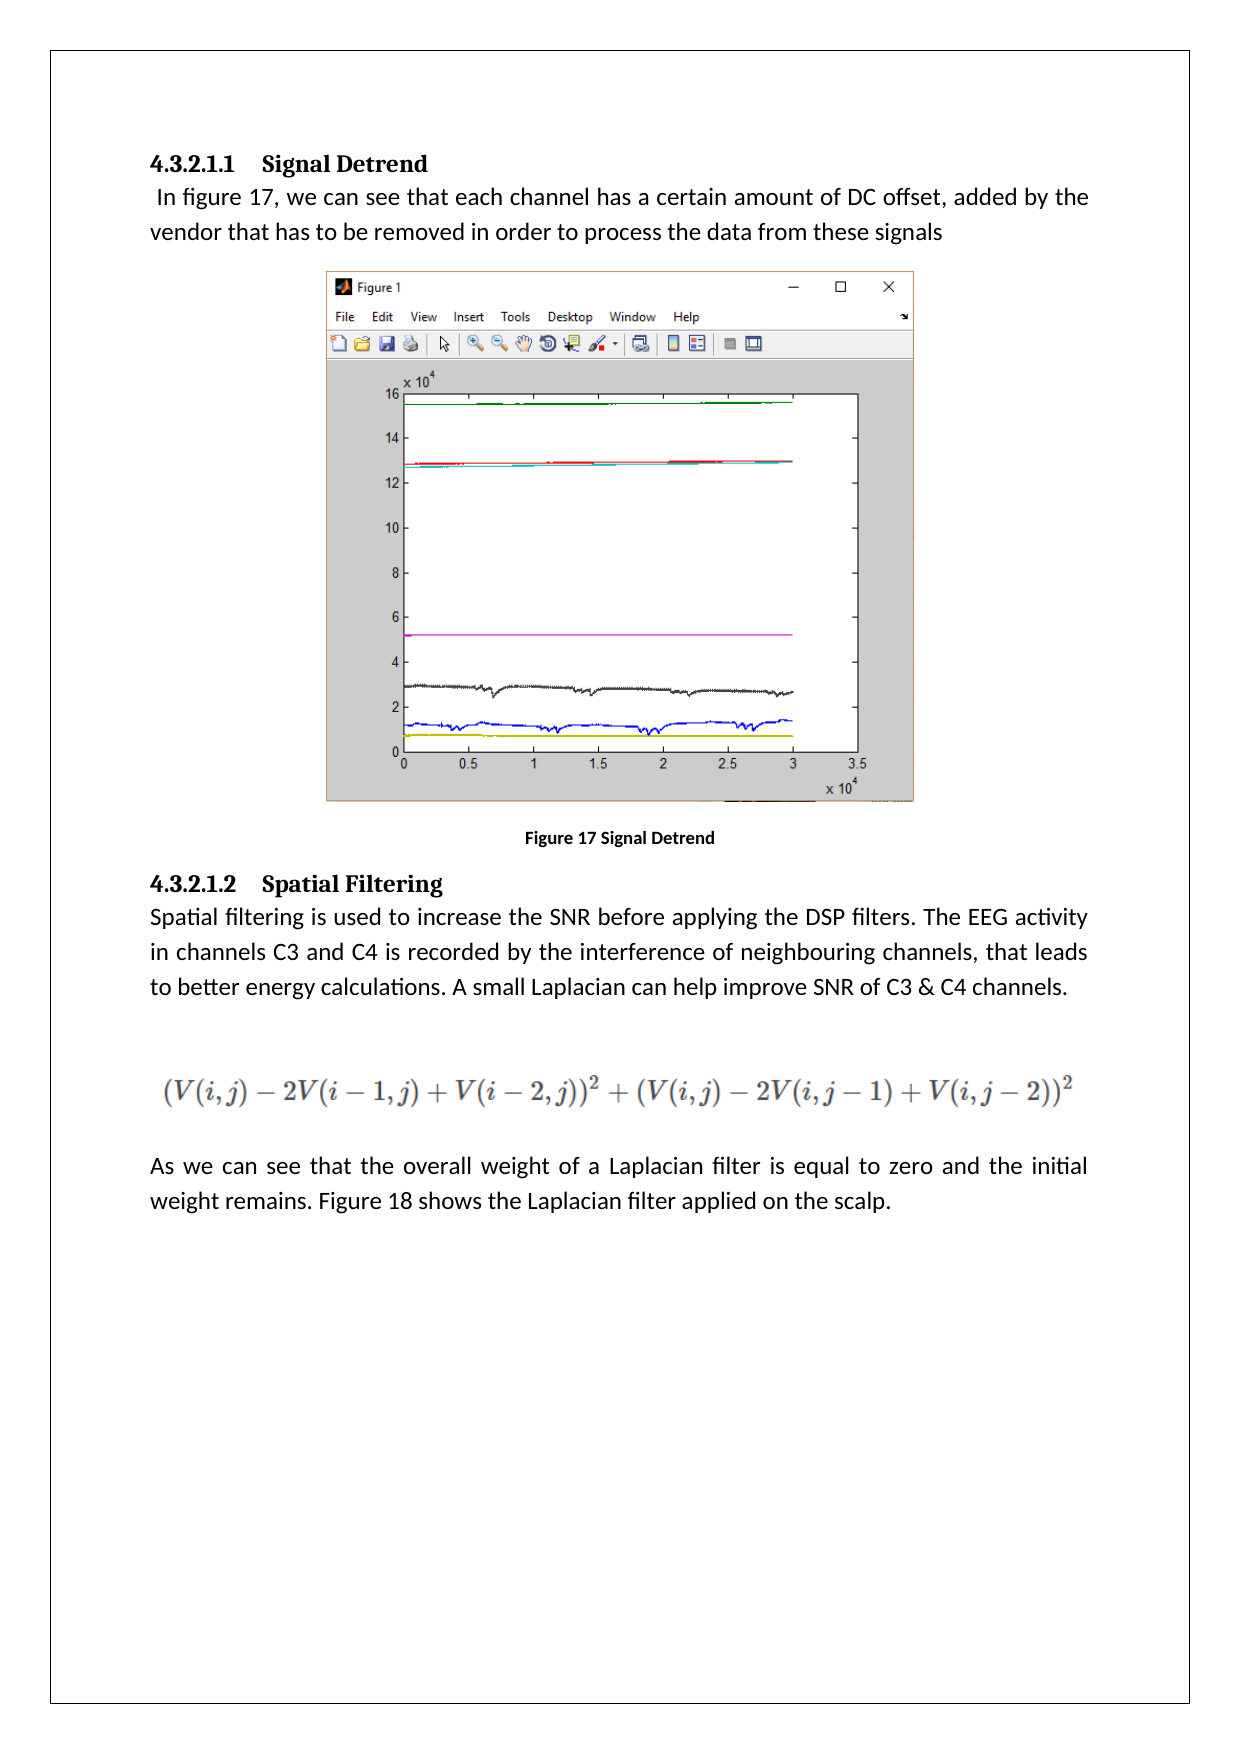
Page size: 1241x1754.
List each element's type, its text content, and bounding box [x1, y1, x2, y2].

text Spatial filtering is used to increase the SNR before applying the DSP filters. The EEG activity in channels C3 and C4 is recorded by the interference of neighbouring channels, that leads to better energy calculations. A small Laplacian can help improve SNR of C3 & C4 channels. [150, 901, 1090, 1002]
text In figure 17, we can see that each channel has a certain amount of DC offset, added by the vendor that has to be removed in order to process the data from these signals [150, 181, 1090, 247]
text As we can see that the overall weight of a Laplacian filter is equal to zero and the initial weight remains. Figure 18 shows the Laplacian filter applied on the scalp. [150, 1150, 1090, 1216]
subtitle Signal Detrend [150, 150, 1090, 179]
picture [326, 271, 914, 802]
subtitle Spatial Filtering [150, 870, 1090, 899]
picture [150, 1059, 1091, 1125]
text Figure 17 Signal Detrend [150, 826, 1090, 849]
